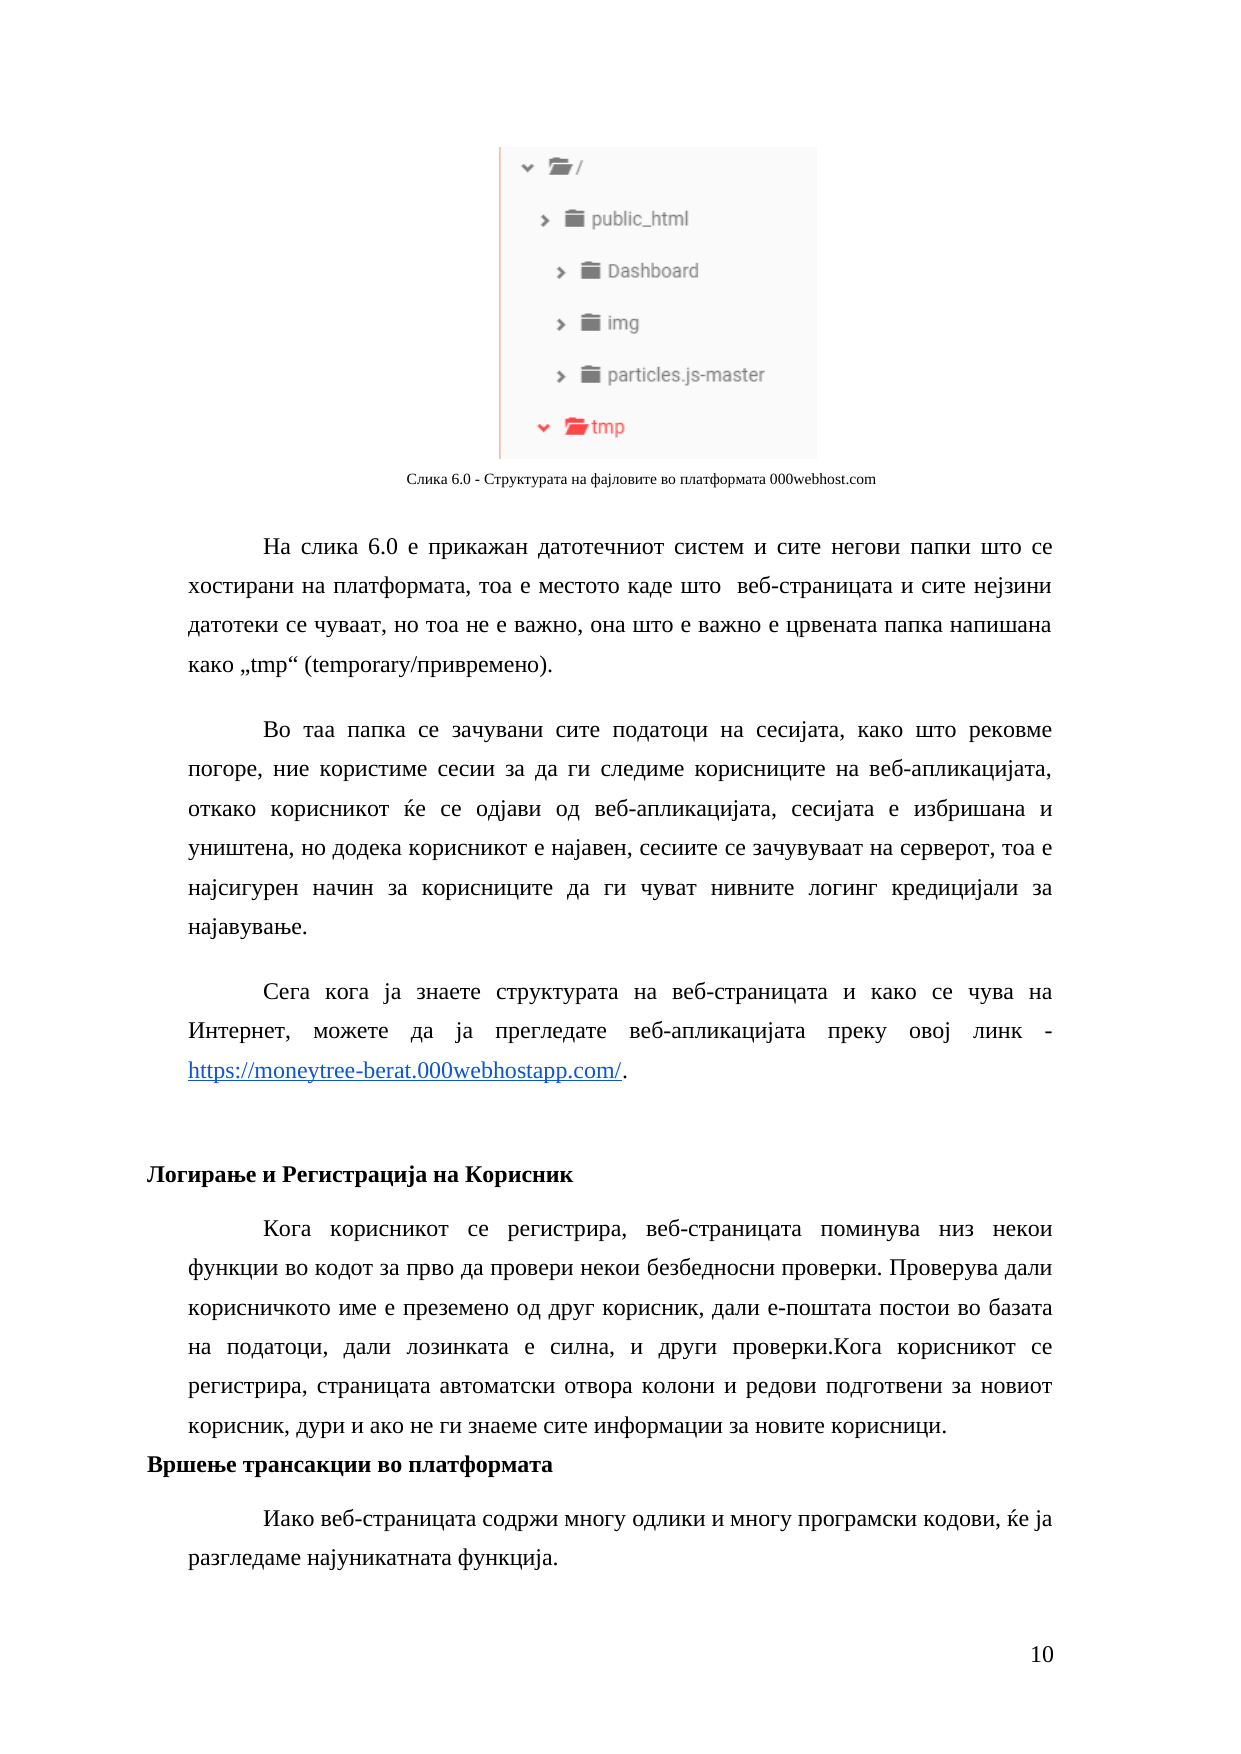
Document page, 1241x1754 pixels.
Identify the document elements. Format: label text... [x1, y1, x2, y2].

text Слика 6.0 - Структурата на фајловите во платформата 000webhost.com [188, 470, 1054, 488]
text Сега кога ја знаете структурата на веб-страницата и како се чува на Интернет, можете да ја прегледате веб-апликацијата преку овој линк - https://moneytree-berat.000webhostapp.com/. [188, 977, 1054, 1083]
subtitle Логирање и Регистрација на Корисник [147, 1161, 1081, 1188]
picture [499, 147, 817, 459]
text Иако веб-страницата содржи многу одлики и многу програмски кодови, ќе ја разгледаме најуникатната функција. [188, 1504, 1054, 1571]
text Кога корисникот се регистрира, веб-страницата поминува низ некои функции во кодот за прво да провери некои безбедносни проверки. Проверува дали корисничкото име е преземено од друг корисник, дали е-поштата постои во базата на податоци, дали лозинката е силна, и други проверки.Кога корисникот се регистрира, страницата автоматски отвора колони и редови подготвени за новиот корисник, дури и ако не ги знаеме сите информации за новите корисници. [188, 1214, 1054, 1438]
text Во таа папка се зачувани сите податоци на сесијата, како што рековме погоре, ние користиме сесии за да ги следиме корисниците на веб-апликацијата, откако корисникот ќе се одјави од веб-апликацијата, сесијата е избришана и уништена, но додека корисникот е најавен, сесиите се зачувуваат на серверот, тоа е најсигурен начин за корисниците да ги чуват нивните логинг кредицијали за најавување. [188, 715, 1054, 939]
text На слика 6.0 е прикажан датотечниот систем и сите негови папки што се хостирани на платформата, тоа е местото каде што веб-страницата и сите нејзини датотеки се чуваат, но тоа не е важно, она што е важно е црвената папка напишана како „tmp“ (temporary/привремено). [188, 532, 1054, 677]
subtitle Вршење трансакции во платформата [147, 1450, 1081, 1478]
